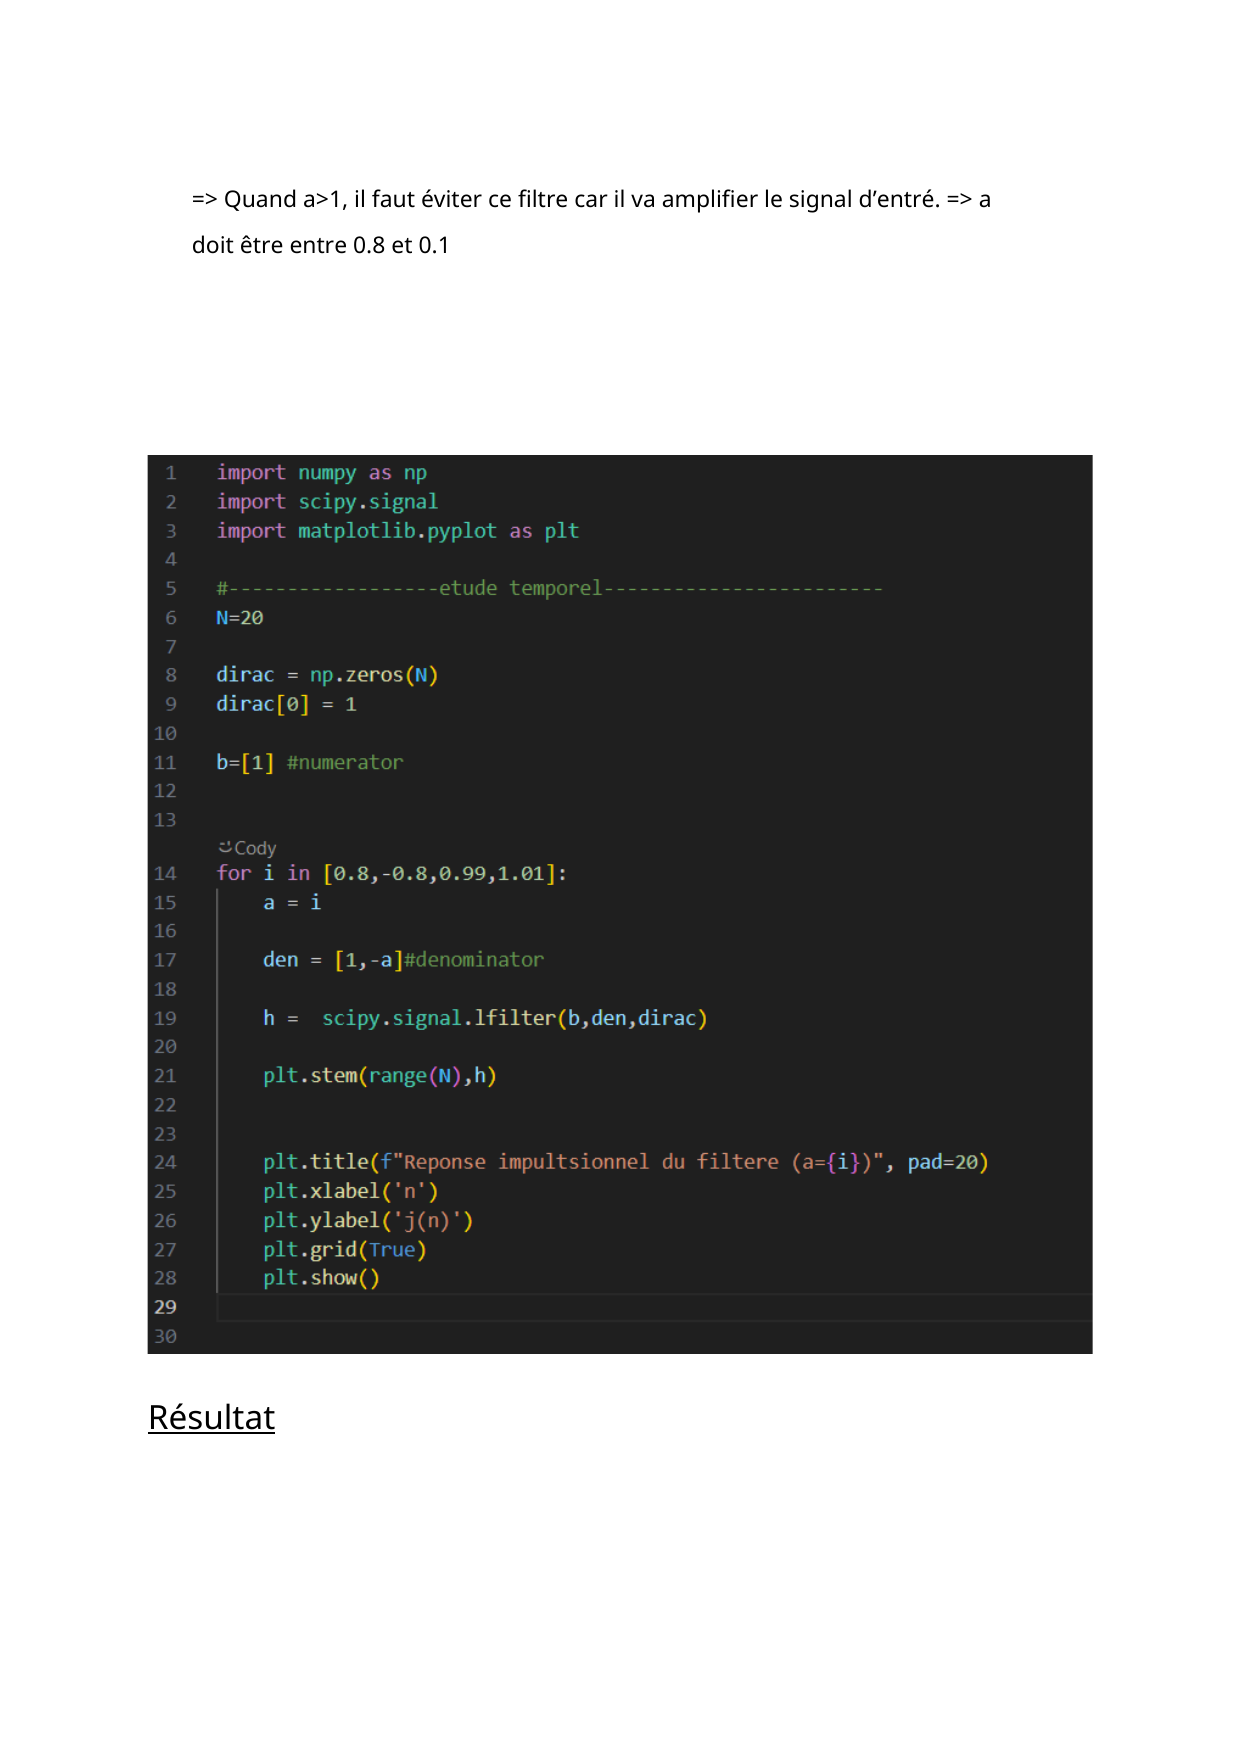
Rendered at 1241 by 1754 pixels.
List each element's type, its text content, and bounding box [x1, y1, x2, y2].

text Résultat [148, 1393, 1054, 1439]
picture [147, 455, 1093, 1354]
text => Quand a>1, il faut éviter ce filtre car il va amplifier le signal d’entré. => a doit être entre 0.8 et 0.1 [192, 183, 1004, 263]
